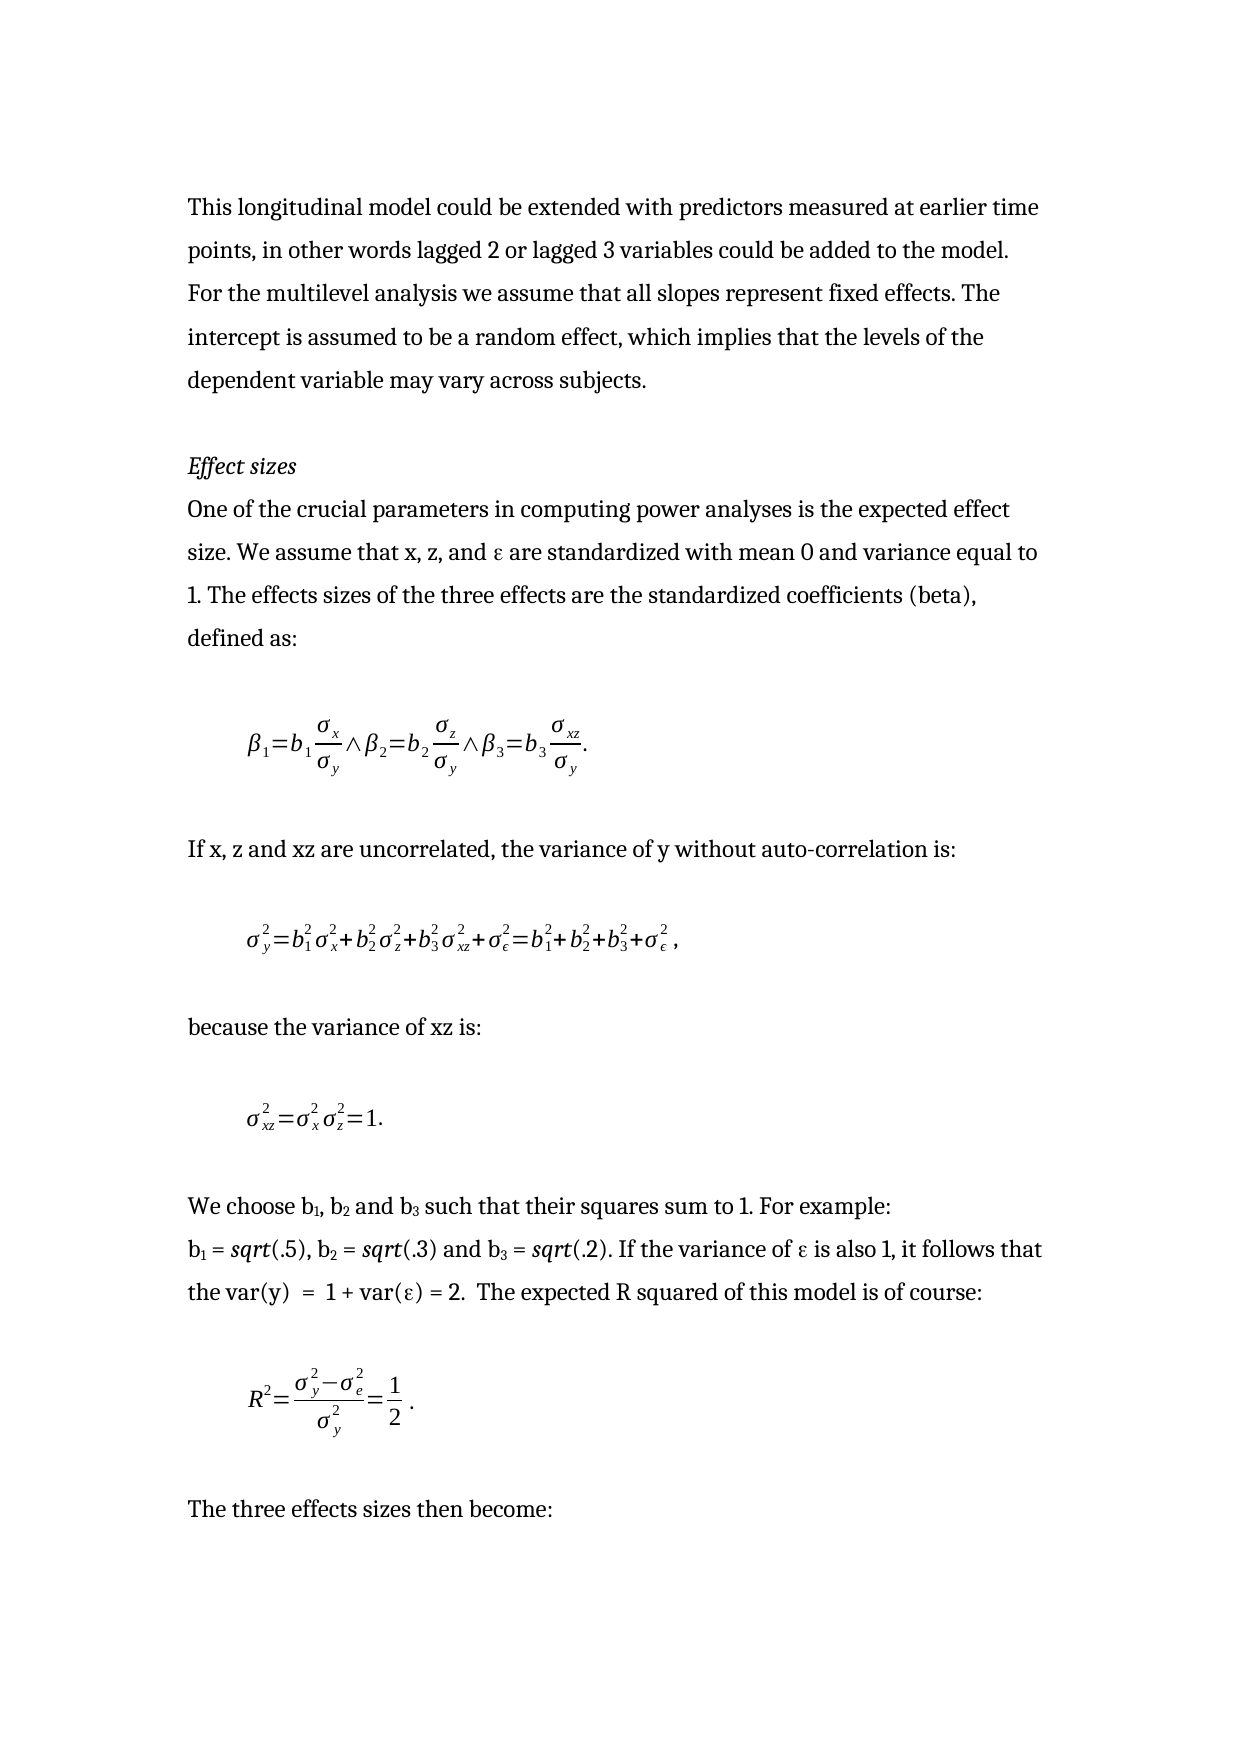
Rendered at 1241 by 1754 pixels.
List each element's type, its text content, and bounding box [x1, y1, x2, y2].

text because the variance of xz is: [187, 1013, 1053, 1042]
text One of the crucial parameters in computing power analyses is the expected effect size. We assume that x, z, and  are standardized with mean 0 and variance equal to 1. The effects sizes of the three effects are the standardized coefficients (beta), defined as: [187, 495, 1053, 653]
text The three effects sizes then become: [187, 1495, 1053, 1524]
text This longitudinal model could be extended with predictors measured at earlier time points, in other words lagged 2 or lagged 3 variables could be added to the model. [187, 193, 1053, 265]
text We choose b1, b2 and b3 such that their squares sum to 1. For example: [187, 1192, 1053, 1221]
text . [247, 1099, 1053, 1134]
text For the multilevel analysis we assume that all slopes represent fixed effects. The intercept is assumed to be a random effect, which implies that the levels of the dependent variable may vary across subjects. [187, 279, 1053, 394]
text b1 = sqrt(.5), b2 = sqrt(.3) and b3 = sqrt(.2). If the variance of  is also 1, it follows that the var(y) = 1 + var() = 2. The expected R squared of this model is of course: [187, 1235, 1053, 1307]
text , [247, 921, 1053, 956]
text Effect sizes [187, 452, 1053, 481]
text If x, z and xz are uncorrelated, the variance of y without auto-correlation is: [187, 834, 1053, 863]
text . [247, 1364, 1053, 1438]
text . [247, 711, 1053, 777]
